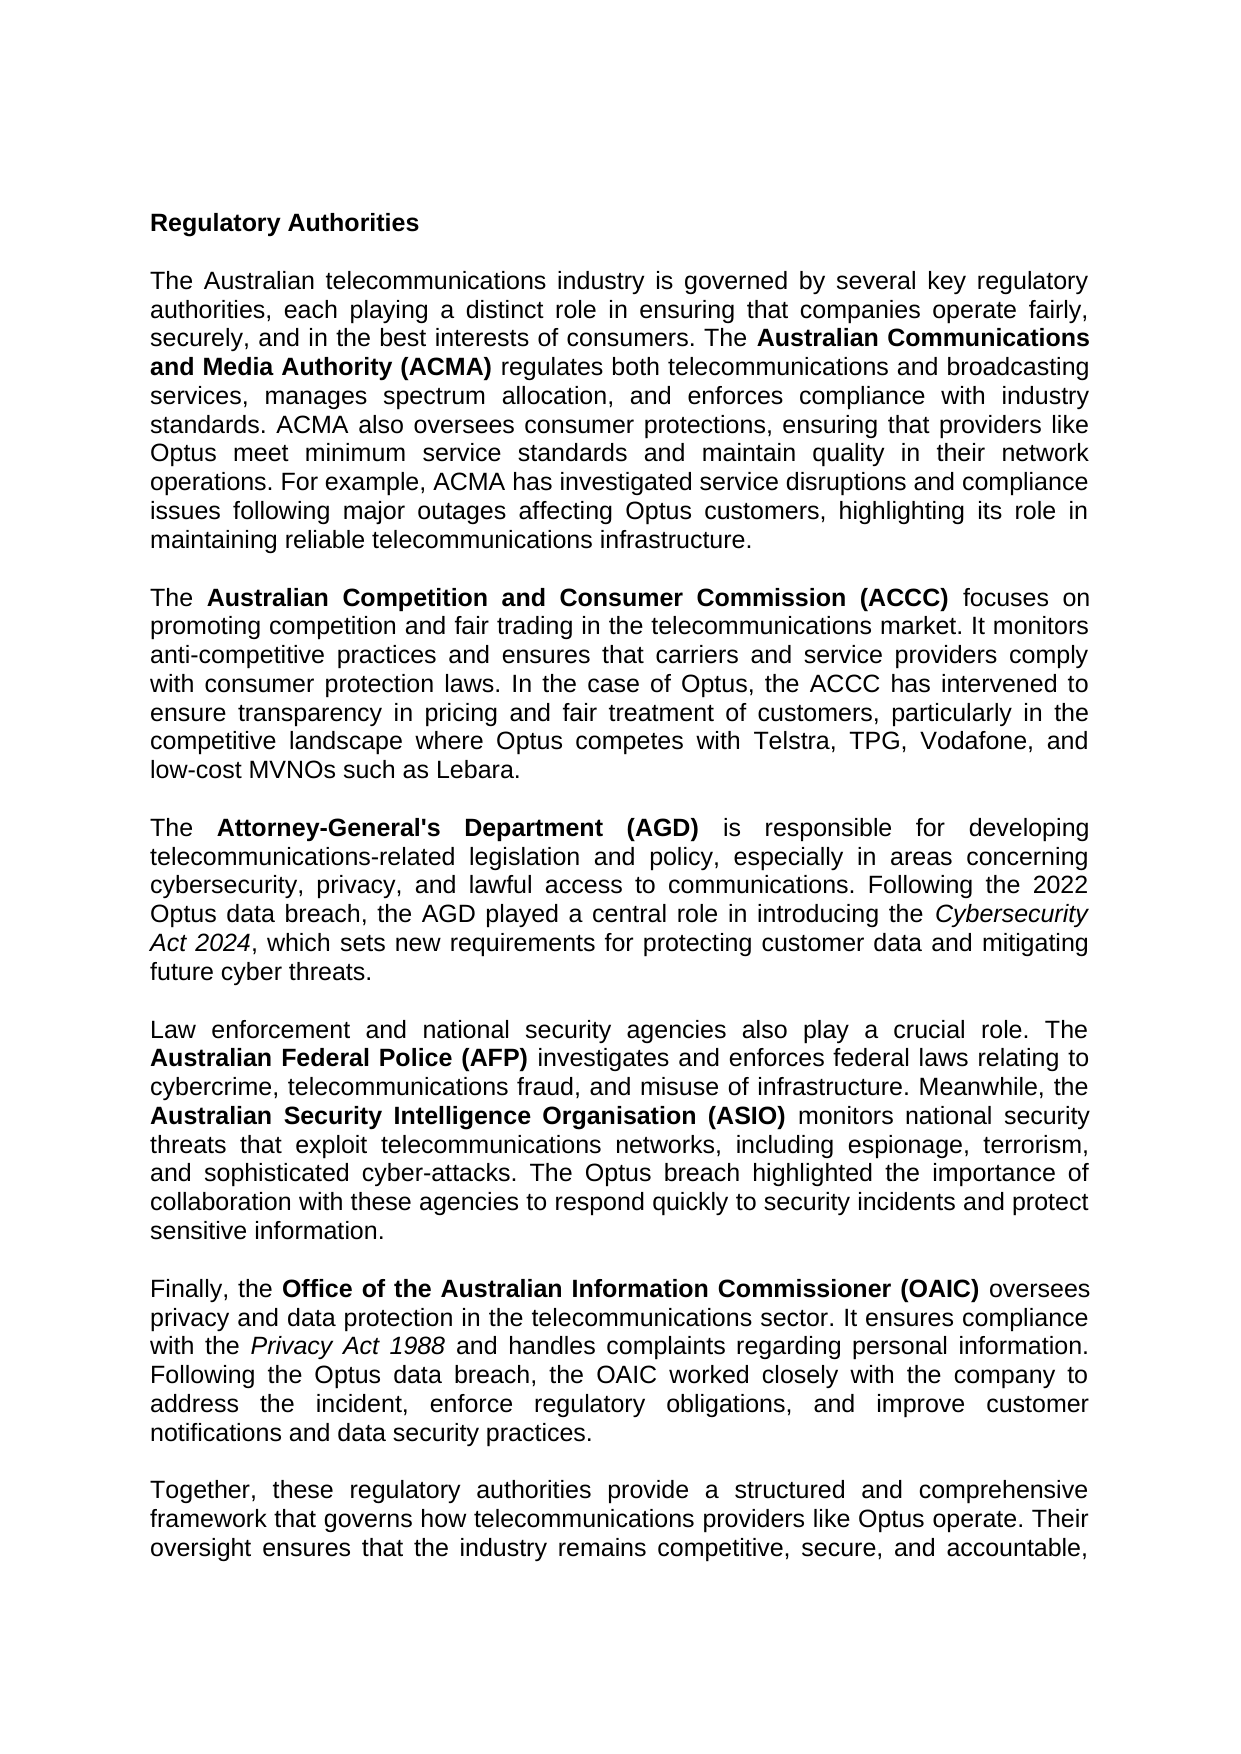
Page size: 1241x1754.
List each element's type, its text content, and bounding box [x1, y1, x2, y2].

text Finally, the Office of the Australian Information Commissioner (OAIC) oversees privacy and data protection in the telecommunications sector. It ensures compliance with the Privacy Act 1988 and handles complaints regarding personal information. Following the Optus data breach, the OAIC worked closely with the company to address the incident, enforce regulatory obligations, and improve customer notifications and data security practices. [150, 1274, 1090, 1446]
text Law enforcement and national security agencies also play a crucial role. The Australian Federal Police (AFP) investigates and enforces federal laws relating to cybercrime, telecommunications fraud, and misuse of infrastructure. Meanwhile, the Australian Security Intelligence Organisation (ASIO) monitors national security threats that exploit telecommunications networks, including espionage, terrorism, and sophisticated cyber-attacks. The Optus breach highlighted the importance of collaboration with these agencies to respond quickly to security incidents and protect sensitive information. [150, 1014, 1090, 1244]
text The Attorney-General's Department (AGD) is responsible for developing telecommunications-related legislation and policy, especially in areas concerning cybersecurity, privacy, and lawful access to communications. Following the 2022 Optus data breach, the AGD played a central role in introducing the Cybersecurity Act 2024, which sets new requirements for protecting customer data and mitigating future cyber threats. [150, 813, 1090, 985]
text The Australian telecommunications industry is governed by several key regulatory authorities, each playing a distinct role in ensuring that companies operate fairly, securely, and in the best interests of consumers. The Australian Communications and Media Authority (ACMA) regulates both telecommunications and broadcasting services, manages spectrum allocation, and enforces compliance with industry standards. ACMA also oversees consumer protections, ensuring that providers like Optus meet minimum service standards and maintain quality in their network operations. For example, ACMA has investigated service disruptions and compliance issues following major outages affecting Optus customers, highlighting its role in maintaining reliable telecommunications infrastructure. [150, 266, 1090, 553]
text The Australian Competition and Consumer Commission (ACCC) focuses on promoting competition and fair trading in the telecommunications market. It monitors anti-competitive practices and ensures that carriers and service providers comply with consumer protection laws. In the case of Optus, the ACCC has intervened to ensure transparency in pricing and fair treatment of customers, particularly in the competitive landscape where Optus competes with Telstra, TPG, Vodafone, and low-cost MVNOs such as Lebara. [150, 582, 1090, 784]
text Regulatory Authorities [150, 208, 1090, 237]
